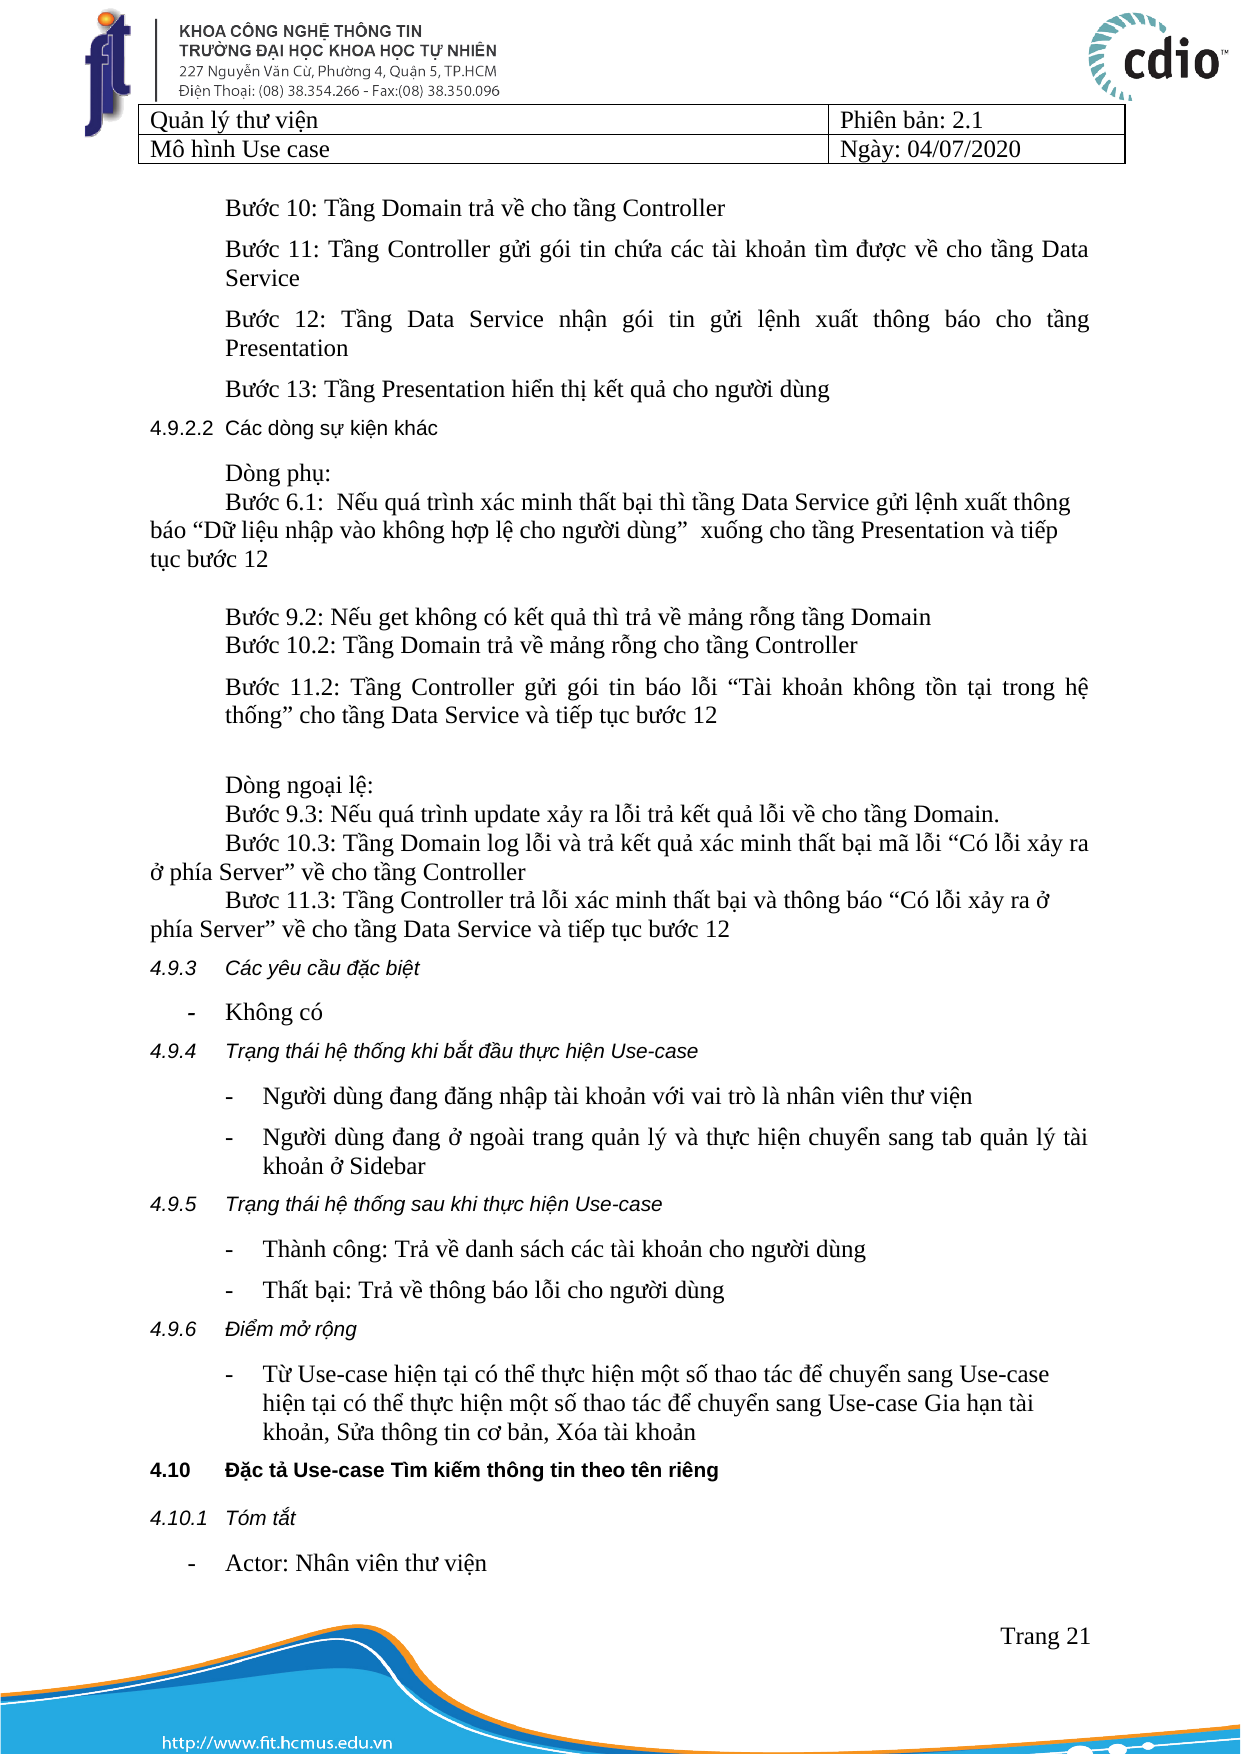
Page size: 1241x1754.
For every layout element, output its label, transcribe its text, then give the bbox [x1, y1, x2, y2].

picture [139, 135, 828, 161]
subtitle Trạng thái hệ thống sau khi thực hiện Use-case [150, 1192, 1090, 1216]
subtitle Trạng thái hệ thống khi bắt đầu thực hiện Use-case [150, 1039, 1090, 1063]
text Bước 9.3: Nếu quá trình update xảy ra lỗi trả kết quả lỗi về cho tầng Domain. [150, 799, 1090, 828]
picture [61, 1, 1241, 161]
subtitle Tóm tắt [150, 1506, 1090, 1530]
subtitle Đặc tả Use-case Tìm kiếm thông tin theo tên riêng [150, 1458, 1090, 1482]
list Thành công: Trả về danh sách các tài khoản cho người dùng [225, 1234, 1090, 1263]
list Từ Use-case hiện tại có thể thực hiện một số thao tác để chuyển sang Use-case hiện tại có thể thực hiện một số thao tác để chuyển sang Use-case Gia hạn tài khoản, Sửa thông tin cơ bản, Xóa tài khoản [225, 1359, 1090, 1445]
subtitle Các yêu cầu đặc biệt [150, 955, 1090, 979]
subtitle Điểm mở rộng [150, 1317, 1090, 1341]
list Người dùng đang ở ngoài trang quản lý và thực hiện chuyển sang tab quản lý tài khoản ở Sidebar [225, 1122, 1090, 1180]
text Bước 6.1: Nếu quá trình xác minh thất bại thì tầng Data Service gửi lệnh xuất thông báo “Dữ liệu nhập vào không hợp lệ cho người dùng” xuống cho tầng Presentation và tiếp tục bước 12 [150, 487, 1090, 573]
text Bước 9.2: Nếu get không có kết quả thì trả về mảng rỗng tầng Domain [150, 602, 1090, 630]
picture [829, 105, 1124, 134]
picture [829, 135, 1124, 161]
text Bước 10: Tầng Domain trả về cho tầng Controller [225, 193, 1090, 222]
text Bước 10.3: Tầng Domain log lỗi và trả kết quả xác minh thất bại mã lỗi “Có lỗi xảy ra ở phía Server” về cho tầng Controller [150, 828, 1090, 885]
list Không có [187, 997, 1090, 1026]
text Bước 13: Tầng Presentation hiển thị kết quả cho người dùng [225, 374, 1090, 403]
subtitle Các dòng sự kiện khác [150, 416, 1090, 439]
text Bước 12: Tầng Data Service nhận gói tin gửi lệnh xuất thông báo cho tầng Presentation [225, 304, 1090, 362]
picture [139, 105, 828, 134]
text Dòng ngoại lệ: [150, 770, 1090, 799]
text Bước 11: Tầng Controller gửi gói tin chứa các tài khoản tìm được về cho tầng Data Service [225, 234, 1090, 292]
picture [0, 1621, 1241, 1754]
list Actor: Nhân viên thư viện [187, 1548, 1090, 1577]
text Bươc 11.3: Tầng Controller trả lỗi xác minh thất bại và thông báo “Có lỗi xảy ra ở phía Server” về cho tầng Data Service và tiếp tục bước 12 [150, 885, 1090, 943]
list Thất bại: Trả về thông báo lỗi cho người dùng [225, 1276, 1090, 1304]
text Dòng phụ: [150, 458, 1090, 487]
text Bước 11.2: Tầng Controller gửi gói tin báo lỗi “Tài khoản không tồn tại trong hệ thống” cho tầng Data Service và tiếp tục bước 12 [225, 672, 1090, 729]
text Bước 10.2: Tầng Domain trả về mảng rỗng cho tầng Controller [225, 630, 1090, 659]
list Người dùng đang đăng nhập tài khoản với vai trò là nhân viên thư viện [225, 1081, 1090, 1110]
